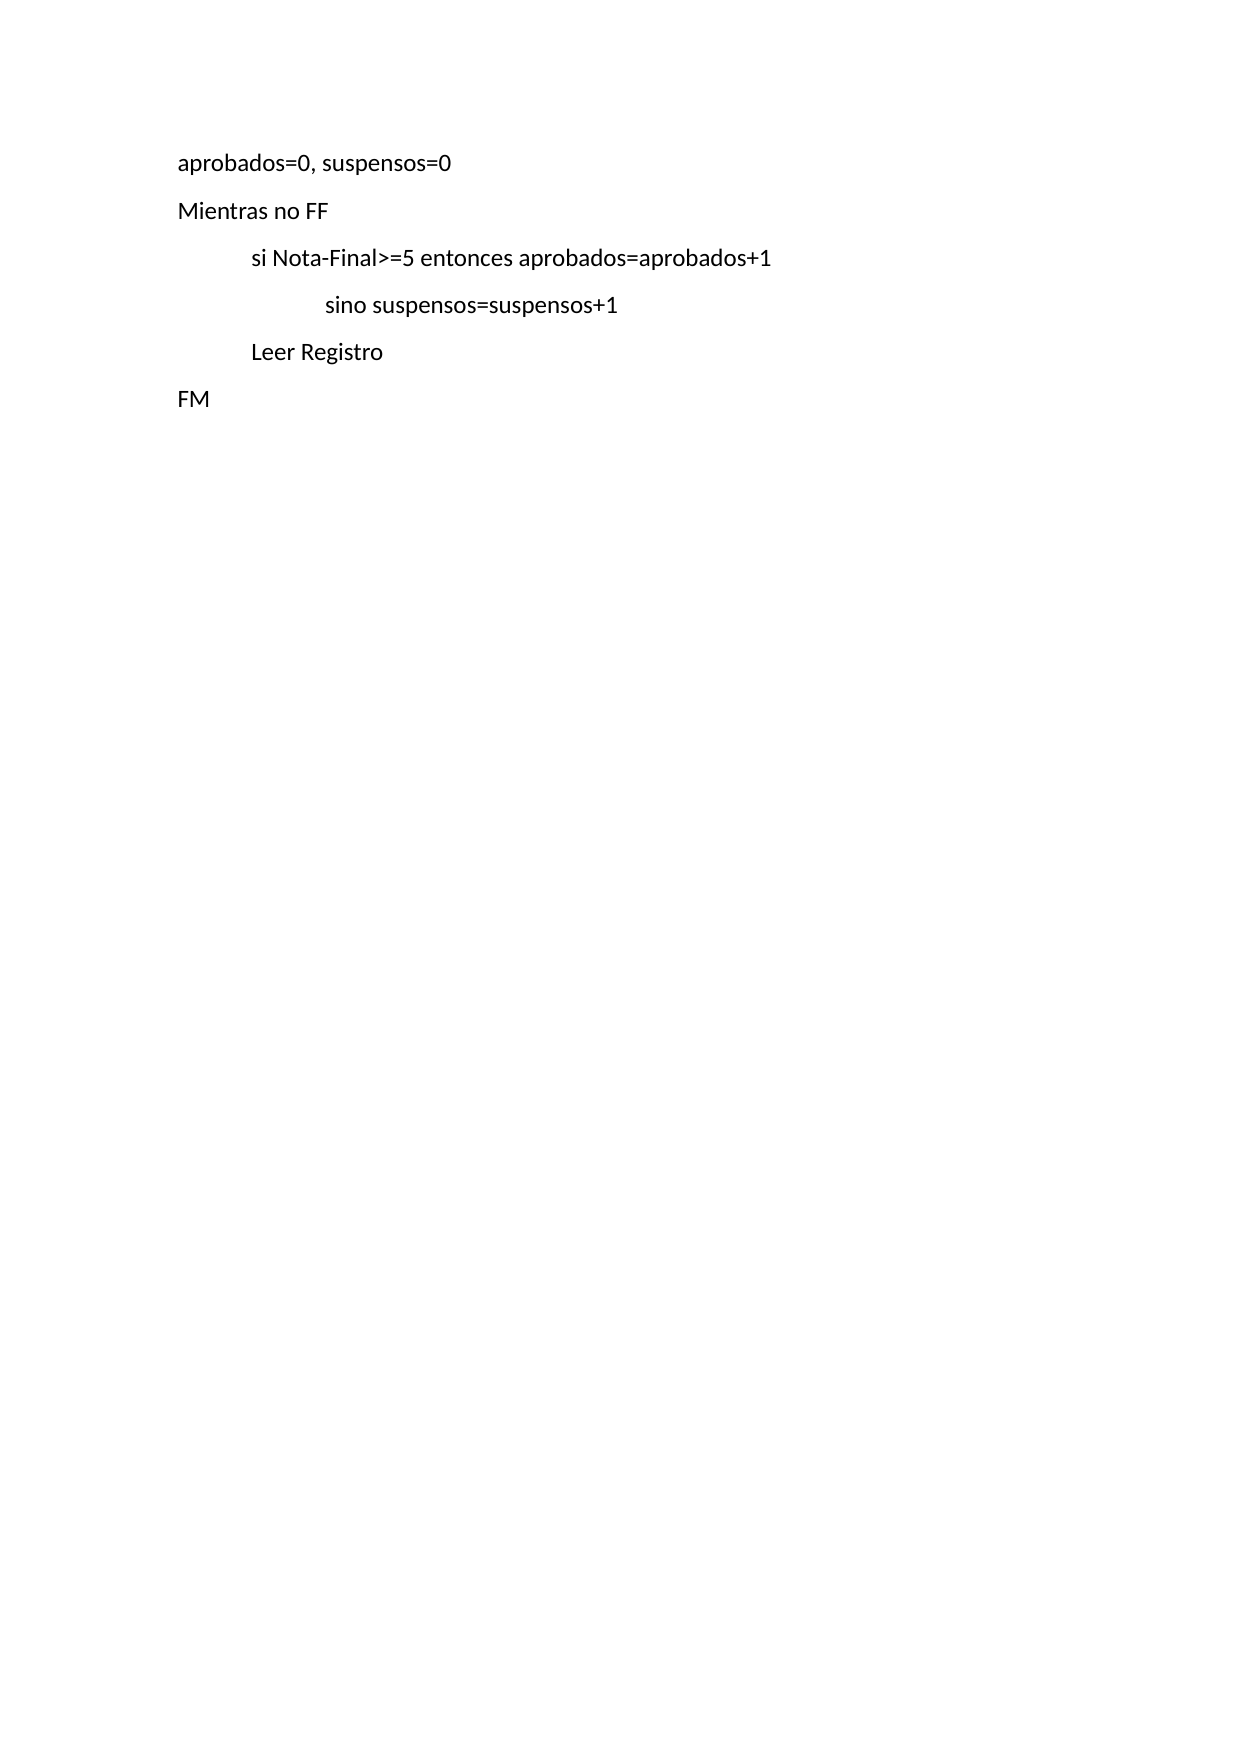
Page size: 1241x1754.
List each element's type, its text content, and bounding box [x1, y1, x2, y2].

text Leer Registro [177, 336, 1063, 367]
text Mientras no FF [177, 195, 1063, 225]
text sino suspensos=suspensos+1 [251, 289, 1063, 320]
text aprobados=0, suspensos=0 [177, 148, 1063, 178]
text si Nota-Final>=5 entonces aprobados=aprobados+1 [177, 242, 1063, 272]
text FM [177, 383, 1063, 414]
